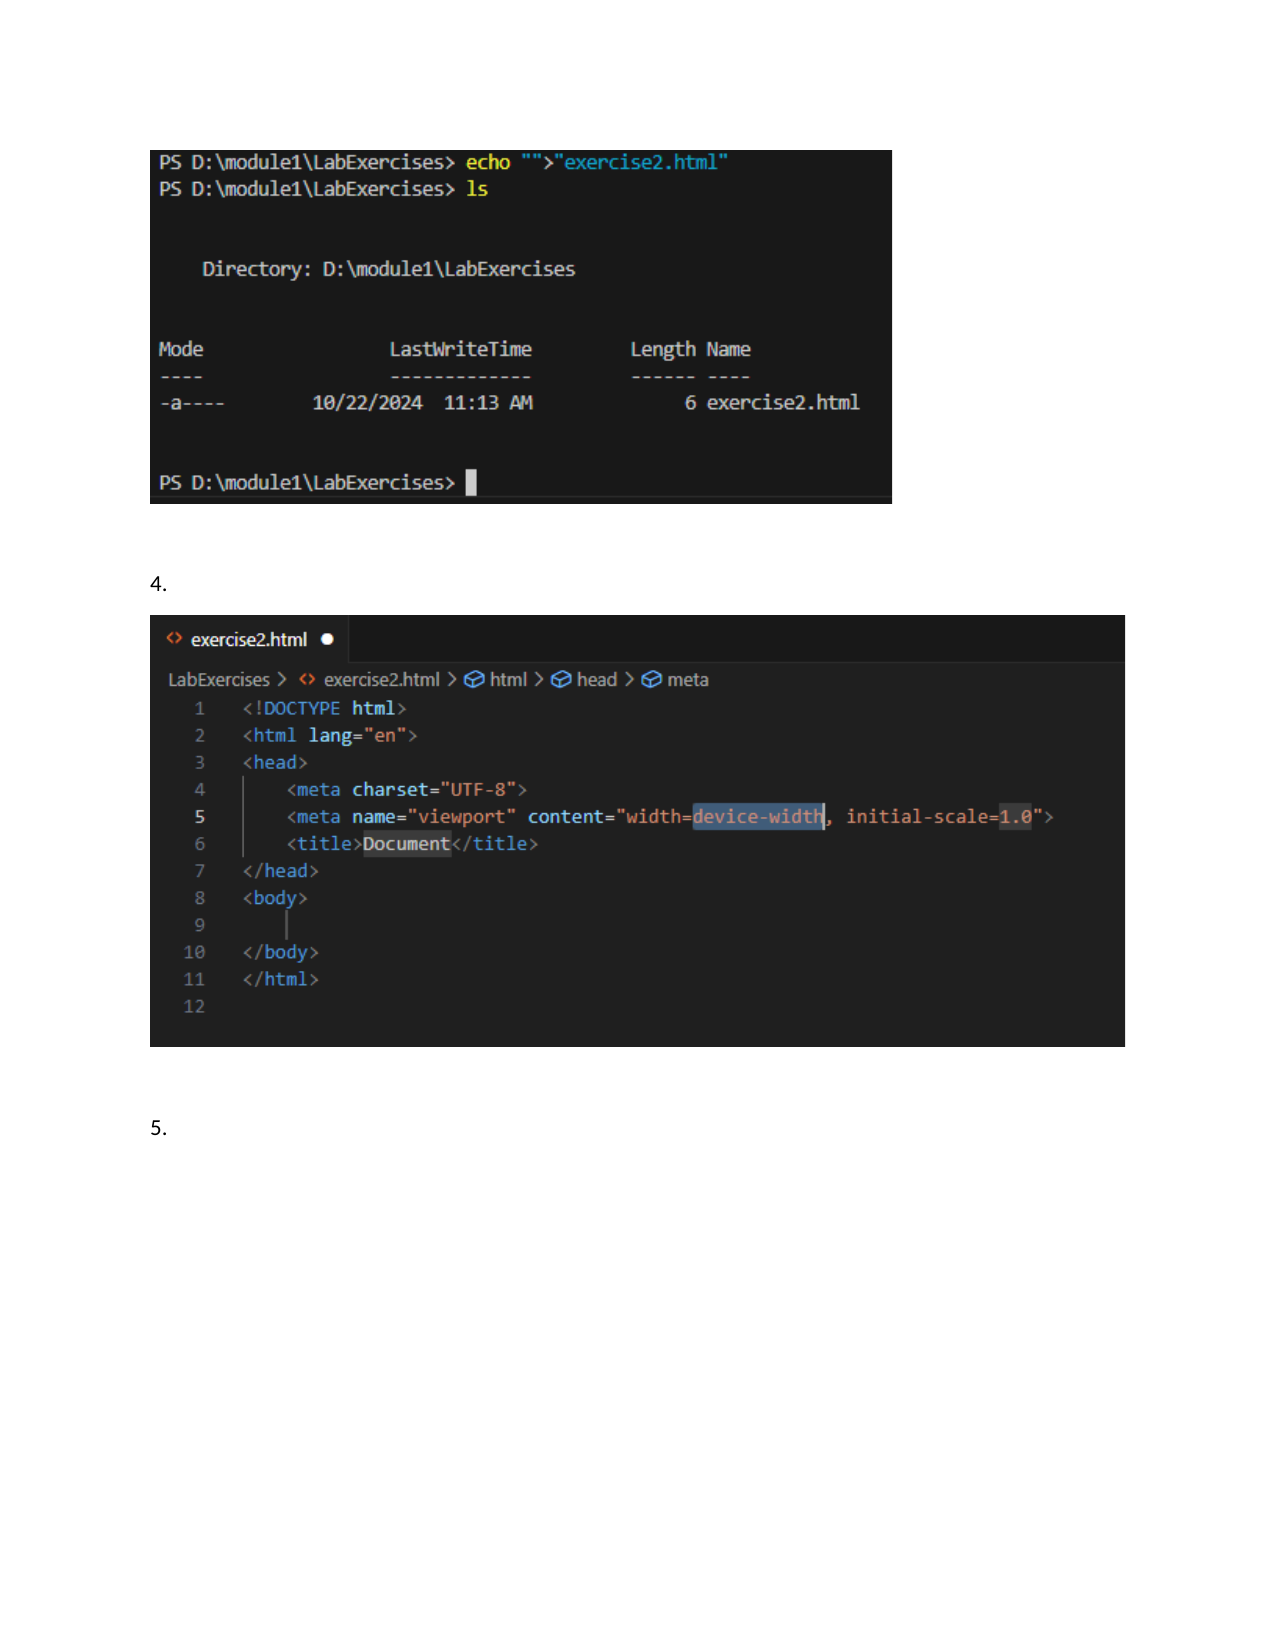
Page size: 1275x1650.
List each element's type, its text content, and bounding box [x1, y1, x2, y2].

picture [150, 615, 1125, 1047]
text 4. [150, 569, 1125, 597]
text 5. [150, 1113, 1125, 1141]
picture [150, 150, 893, 504]
